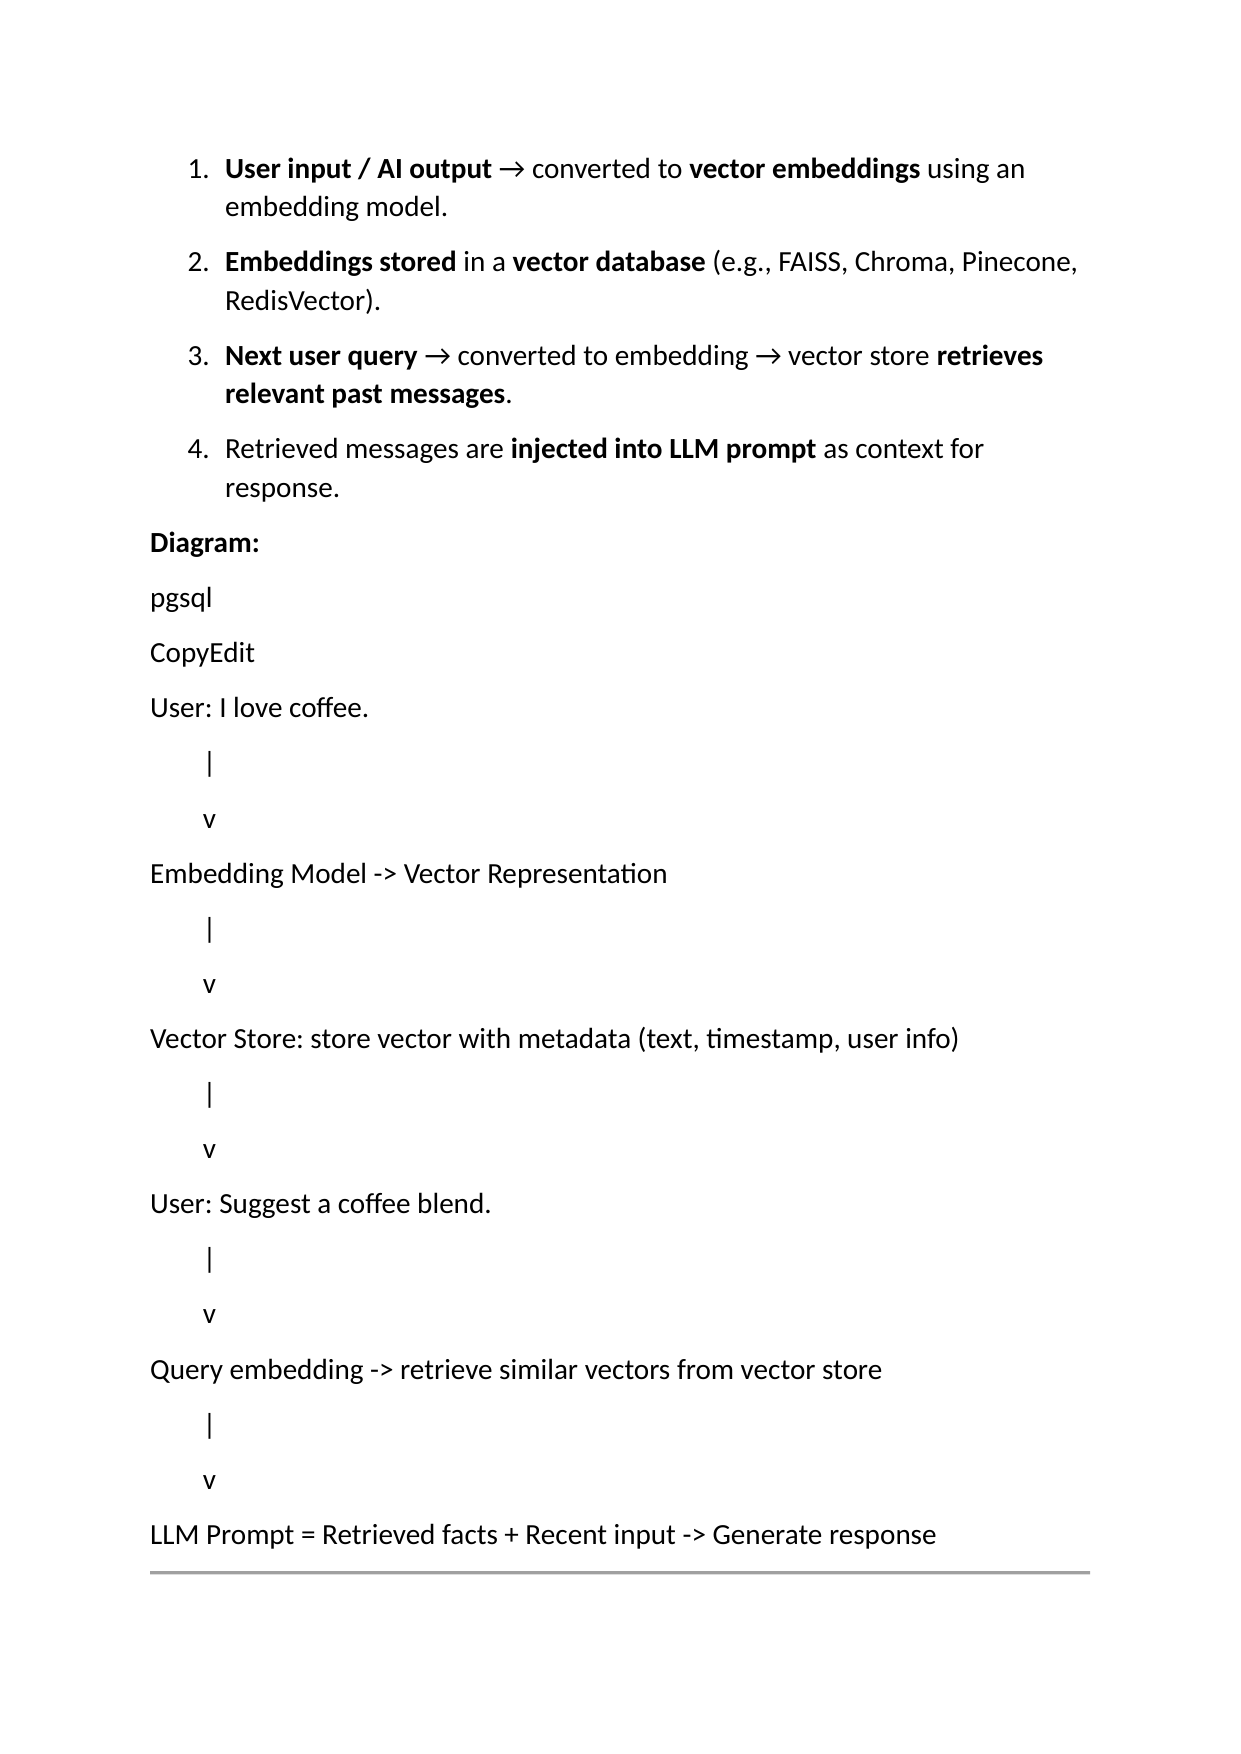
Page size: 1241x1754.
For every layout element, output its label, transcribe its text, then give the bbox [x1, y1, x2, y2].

list Embeddings stored in a vector database (e.g., FAISS, Chroma, Pinecone, RedisVector). [187, 243, 1090, 318]
text | [150, 1075, 1090, 1111]
text Vector Store: store vector with metadata (text, timestamp, user info) [150, 1020, 1090, 1056]
text v [150, 1130, 1090, 1166]
text | [150, 1406, 1090, 1441]
text | [150, 1241, 1090, 1276]
text LLM Prompt = Retrieved facts + Recent input -> Generate response [150, 1516, 1090, 1552]
text | [150, 910, 1090, 946]
text | [150, 744, 1090, 780]
list User input / AI output → converted to vector embeddings using an embedding model. [187, 150, 1090, 224]
text v [150, 800, 1090, 835]
list Next user query → converted to embedding → vector store retrieves relevant past messages. [187, 337, 1090, 411]
text Diagram: [150, 524, 1090, 560]
text CopyEdit [150, 634, 1090, 670]
text User: I love coffee. [150, 689, 1090, 725]
text pgsql [150, 579, 1090, 615]
text v [150, 1461, 1090, 1497]
text Query embedding -> retrieve similar vectors from vector store [150, 1351, 1090, 1386]
text Embedding Model -> Vector Representation [150, 855, 1090, 890]
text v [150, 1296, 1090, 1331]
text User: Suggest a coffee blend. [150, 1185, 1090, 1221]
text v [150, 965, 1090, 1001]
list Retrieved messages are injected into LLM prompt as context for response. [187, 431, 1090, 505]
